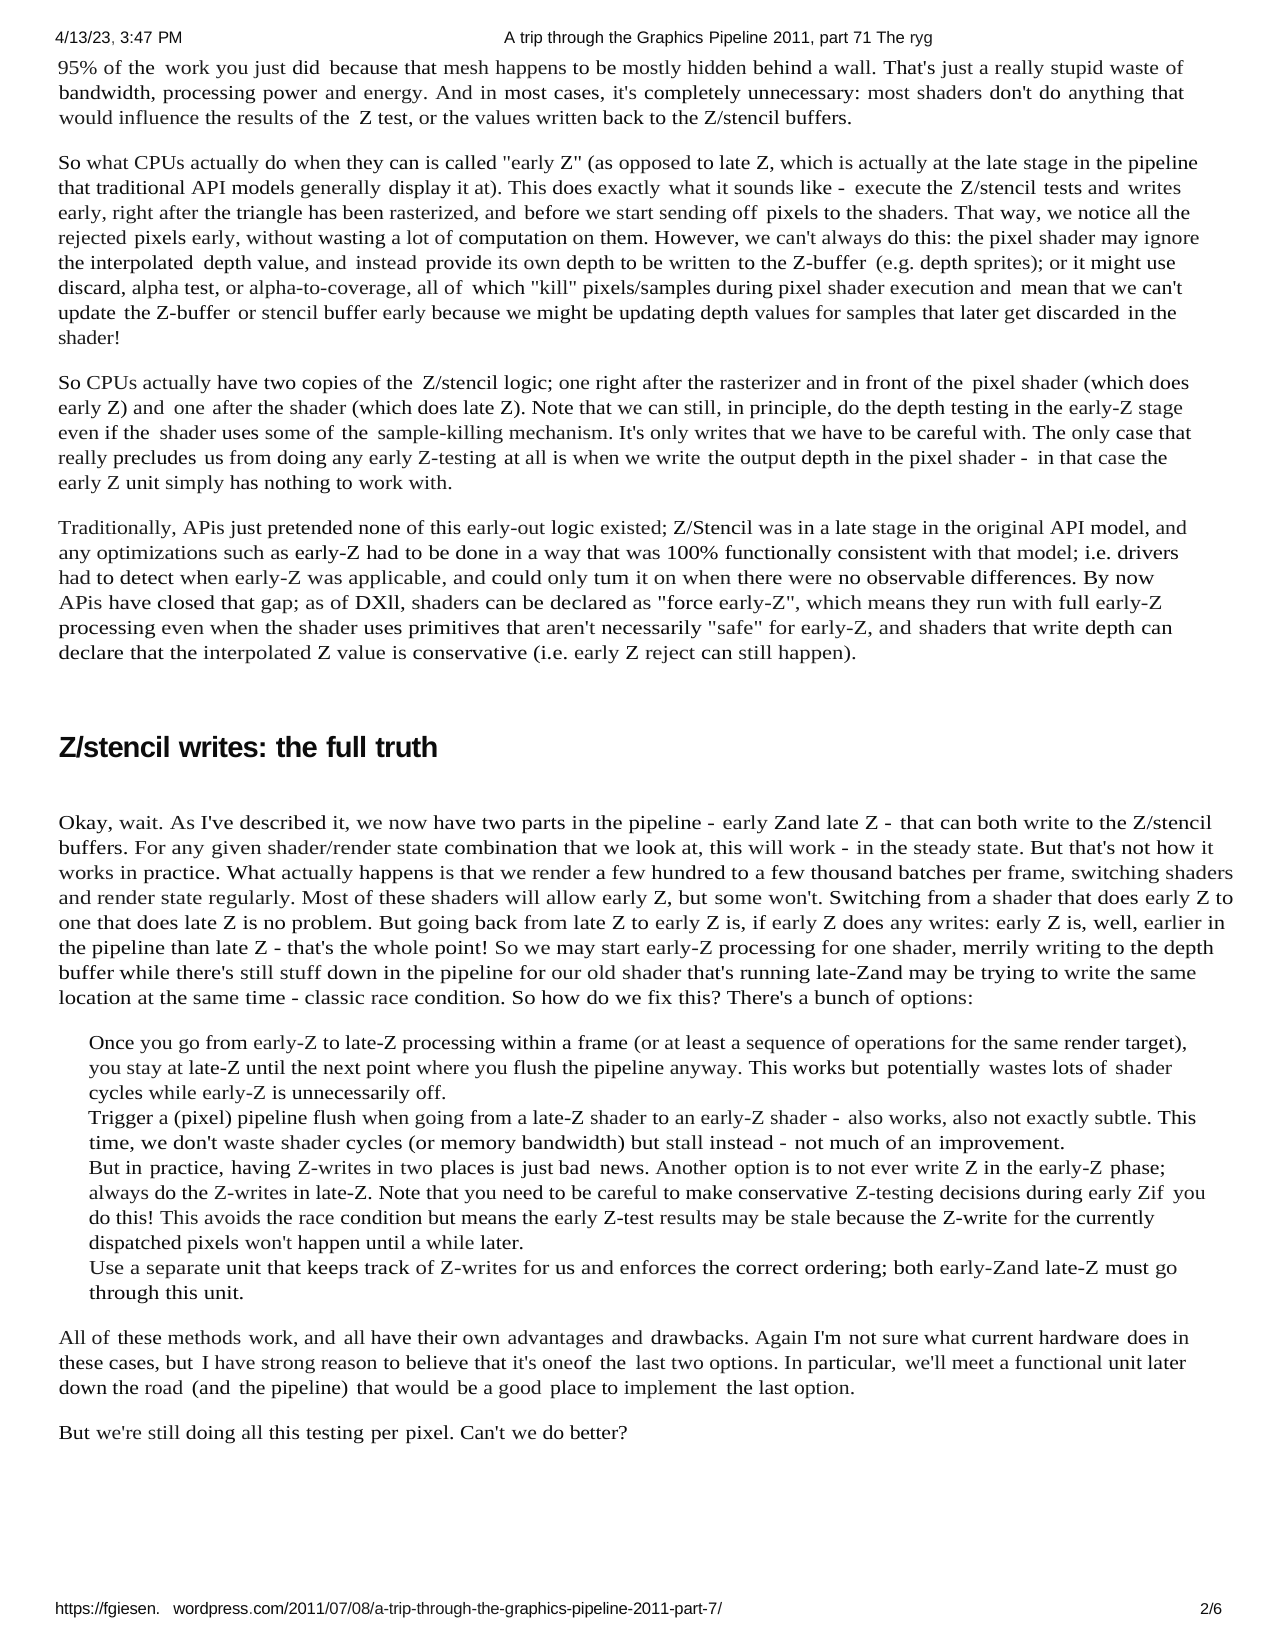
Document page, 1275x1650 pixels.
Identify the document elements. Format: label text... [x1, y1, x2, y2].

text Trigger a (pixel) pipeline flush when going from a late-Z shader to an early-Z shader - also works, also not exactly subtle. This time, we don't waste shader cycles (or memory bandwidth) but stall instead - not much of an improvement. [88, 1106, 1218, 1154]
text All of these methods work, and all have their own advantages and drawbacks. Again I'm not sure what current hardware does in these cases, but I have strong reason to believe that it's oneof the last two options. In particular, we'll meet a functional unit later down the road (and the pipeline) that would be a good place to implement the last option. [58, 1326, 1212, 1399]
text But we're still doing all this testing per pixel. Can't we do better? [58, 1421, 1233, 1444]
text Once you go from early-Z to late-Z processing within a frame (or at least a sequence of operations for the same render target), you stay at late-Z until the next point where you flush the pipeline anyway. This works but potentially wastes lots of shader cycles while early-Z is unnecessarily off. [88, 1031, 1212, 1104]
text 95% of the work you just did because that mesh happens to be mostly hidden behind a wall. That's just a really stupid waste of bandwidth, processing power and energy. And in most cases, it's completely unnecessary: most shaders don't do anything that would influence the results of the Z test, or the values written back to the Z/stencil buffers. [58, 56, 1184, 129]
text Use a separate unit that keeps track of Z-writes for us and enforces the correct ordering; both early-Zand late-Z must go through this unit. [89, 1256, 1212, 1304]
text Okay, wait. As I've described it, we now have two parts in the pipeline - early Zand late Z - that can both write to the Z/stencil buffers. For any given shader/render state combination that we look at, this will work - in the steady state. But that's not how it works in practice. What actually happens is that we render a few hundred to a few thousand batches per frame, switching shaders and render state regularly. Most of these shaders will allow early Z, but some won't. Switching from a shader that does early Z to one that does late Z is no problem. But going back from late Z to early Z is, if early Z does any writes: early Z is, well, earlier in the pipeline than late Z - that's the whole point! So we may start early-Z processing for one shader, merrily writing to the depth buffer while there's still stuff down in the pipeline for our old shader that's running late-Zand may be trying to write the same location at the same time - classic race condition. So how do we fix this? There's a bunch of options: [58, 811, 1233, 1009]
text So what CPUs actually do when they can is called "early Z" (as opposed to late Z, which is actually at the late stage in the pipeline that traditional API models generally display it at). This does exactly what it sounds like - execute the Z/stencil tests and writes early, right after the triangle has been rasterized, and before we start sending off pixels to the shaders. That way, we notice all the rejected pixels early, without wasting a lot of computation on them. However, we can't always do this: the pixel shader may ignore the interpolated depth value, and instead provide its own depth to be written to the Z-buffer (e.g. depth sprites); or it might use discard, alpha test, or alpha-to-coverage, all of which "kill" pixels/samples during pixel shader execution and mean that we can't update the Z-buffer or stencil buffer early because we might be updating depth values for samples that later get discarded in the shader! [58, 151, 1212, 349]
text So CPUs actually have two copies of the Z/stencil logic; one right after the rasterizer and in front of the pixel shader (which does early Z) and one after the shader (which does late Z). Note that we can still, in principle, do the depth testing in the early-Z stage even if the shader uses some of the sample-killing mechanism. It's only writes that we have to be careful with. The only case that really precludes us from doing any early Z-testing at all is when we write the output depth in the pixel shader - in that case the early Z unit simply has nothing to work with. [58, 371, 1200, 494]
text Traditionally, APis just pretended none of this early-out logic existed; Z/Stencil was in a late stage in the original API model, and any optimizations such as early-Z had to be done in a way that was 100% functionally consistent with that model; i.e. drivers had to detect when early-Z was applicable, and could only tum it on when there were no observable differences. By now APis have closed that gap; as of DXll, shaders can be declared as "force early-Z", which means they run with full early-Z processing even when the shader uses primitives that aren't necessarily "safe" for early-Z, and shaders that write depth can declare that the interpolated Z value is conservative (i.e. early Z reject can still happen). [58, 516, 1200, 663]
text But in practice, having Z-writes in two places is just bad news. Another option is to not ever write Z in the early-Z phase; always do the Z-writes in late-Z. Note that you need to be careful to make conservative Z-testing decisions during early Zif you do this! This avoids the race condition but means the early Z-test results may be stale because the Z-write for the currently­ dispatched pixels won't happen until a while later. [88, 1156, 1212, 1254]
subtitle Z/stencil writes: the full truth [59, 729, 1233, 763]
